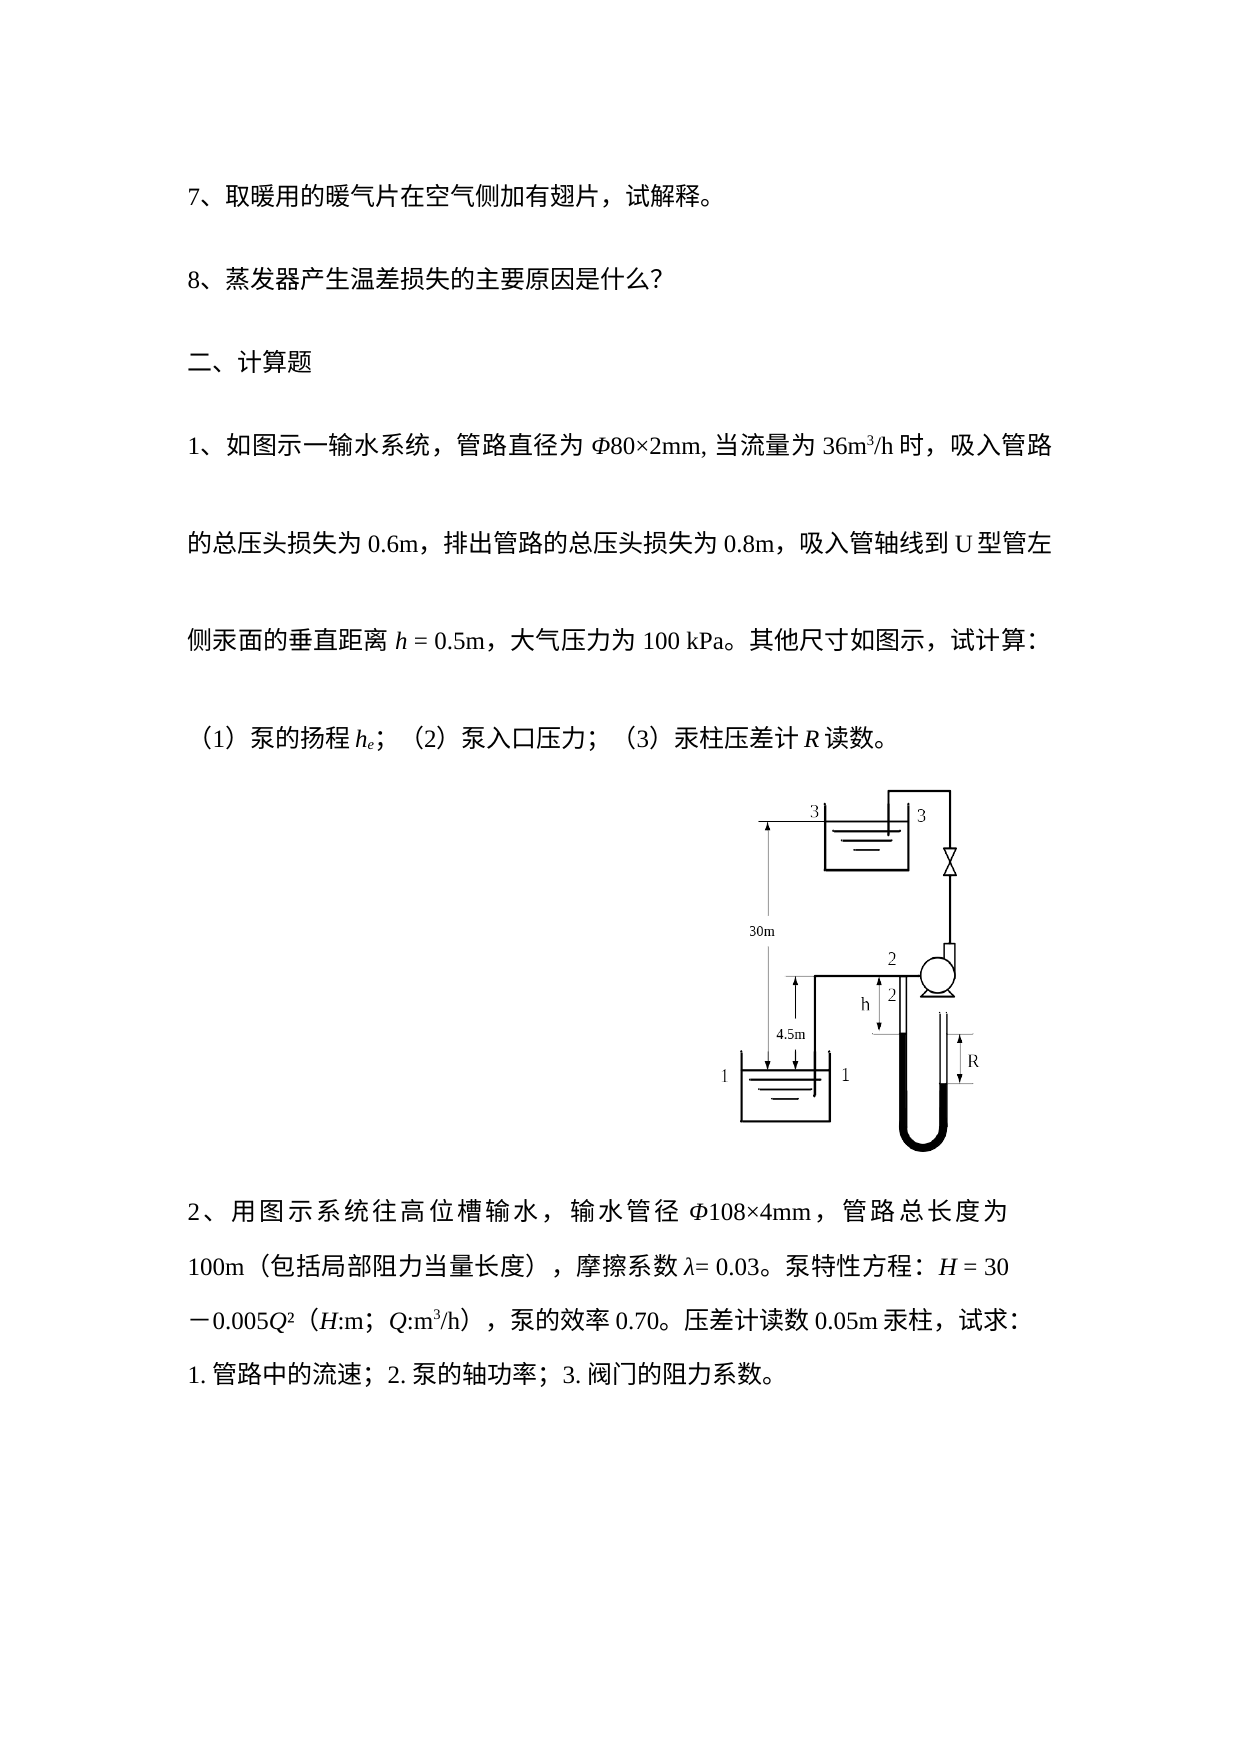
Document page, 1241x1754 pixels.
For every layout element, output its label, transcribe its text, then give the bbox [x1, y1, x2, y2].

text 1、如图示一输水系统，管路直径为Φ80×2mm, 当流量为36m3/h时，吸入管路的总压头损失为0.6m，排出管路的总压头损失为0.8m，吸入管轴线到U型管左侧汞面的垂直距离h = 0.5m，大气压力为100 kPa。其他尺寸如图示，试计算：（1）泵的扬程he；（2）泵入口压力；（3）汞柱压差计R读数。 [187, 411, 1053, 769]
text 二、计算题 [187, 328, 1053, 393]
text 7、取暖用的暖气片在空气侧加有翅片，试解释。 [187, 162, 1053, 227]
text 2、用图示系统往高位槽输水，输水管径Φ108×4mm，管路总长度为100m（包括局部阻力当量长度），摩擦系数λ= 0.03。泵特性方程：H = 30－0.005Q²（H:m；Q:m3/h），泵的效率0.70。压差计读数0.05m汞柱，试求：1. 管路中的流速；2. 泵的轴功率；3. 阀门的阻力系数。 [187, 1192, 1009, 1391]
text 8、蒸发器产生温差损失的主要原因是什么？ [187, 245, 1053, 310]
